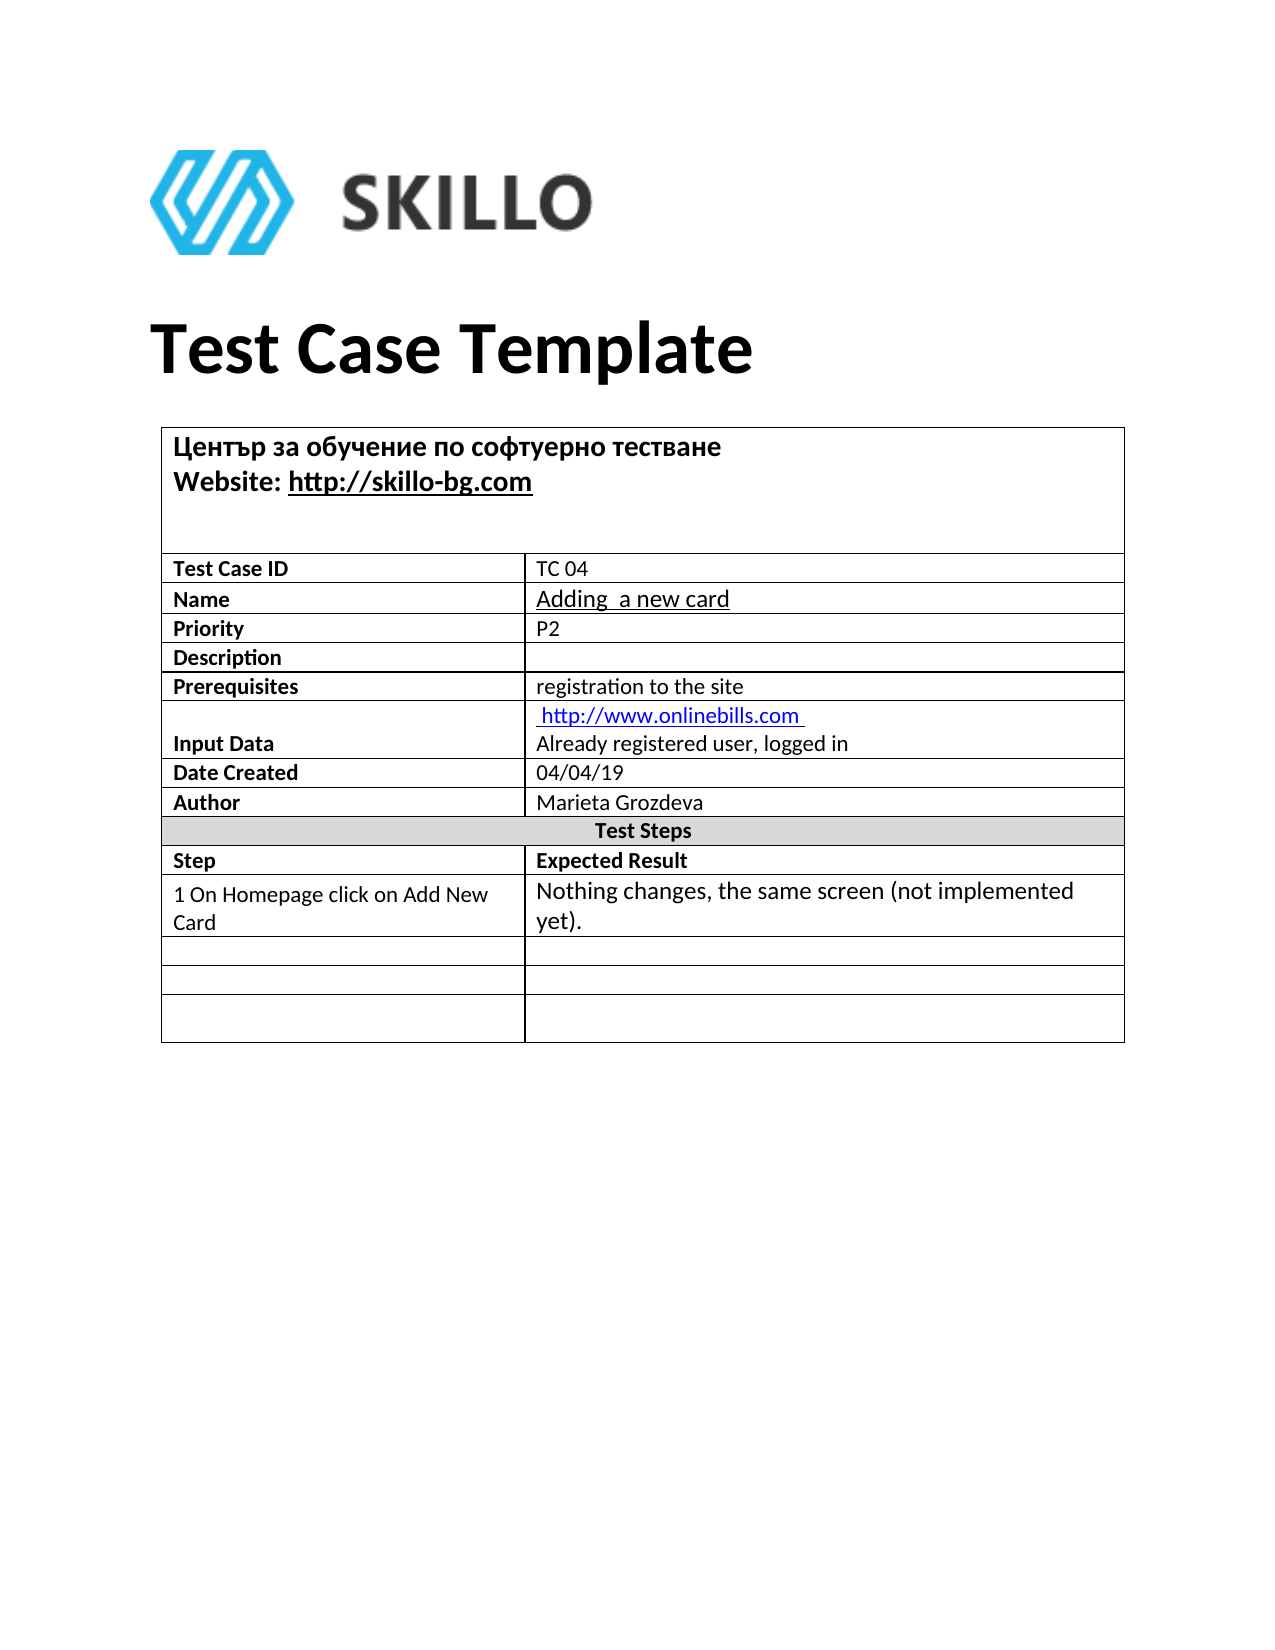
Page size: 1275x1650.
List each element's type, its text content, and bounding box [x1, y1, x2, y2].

table_cell Name [162, 583, 524, 613]
picture [150, 150, 593, 255]
table_cell Nothing changes, the same screen (not implemented yet). [526, 875, 1124, 936]
table_cell [162, 966, 524, 994]
table_cell Expected Result [526, 846, 1124, 874]
table_cell [526, 937, 1124, 965]
table_cell 04/04/19 [526, 759, 1124, 787]
table_cell 1 On Homepage click on Add New Card [162, 875, 524, 936]
table_cell TC 04 [526, 554, 1124, 582]
table_cell Test Case ID [162, 554, 524, 582]
table_cell [526, 966, 1124, 994]
table_cell Prerequisites [162, 673, 524, 700]
table_cell Input Data [162, 701, 524, 757]
table_cell [162, 937, 524, 965]
table_cell [526, 995, 1124, 1042]
table_cell [162, 995, 524, 1042]
table_header Център за обучение по софтуерно тестване Website: http://skillo-bg.com [162, 428, 1124, 553]
table_cell [526, 643, 1124, 671]
table_cell Date Created [162, 759, 524, 787]
table_cell registration to the site [526, 673, 1124, 700]
text Test Case Template [150, 301, 1125, 392]
table_cell Description [162, 643, 524, 671]
table_cell http://www.onlinebills.com Already registered user, logged in [526, 701, 1124, 757]
table_cell Author [162, 788, 524, 816]
table_cell P2 [526, 614, 1124, 642]
table_cell Adding a new card [526, 583, 1124, 613]
table_cell Priority [162, 614, 524, 642]
table_cell Test Steps [162, 817, 1124, 845]
table_cell Step [162, 846, 524, 874]
table_cell Marieta Grozdeva [526, 788, 1124, 816]
